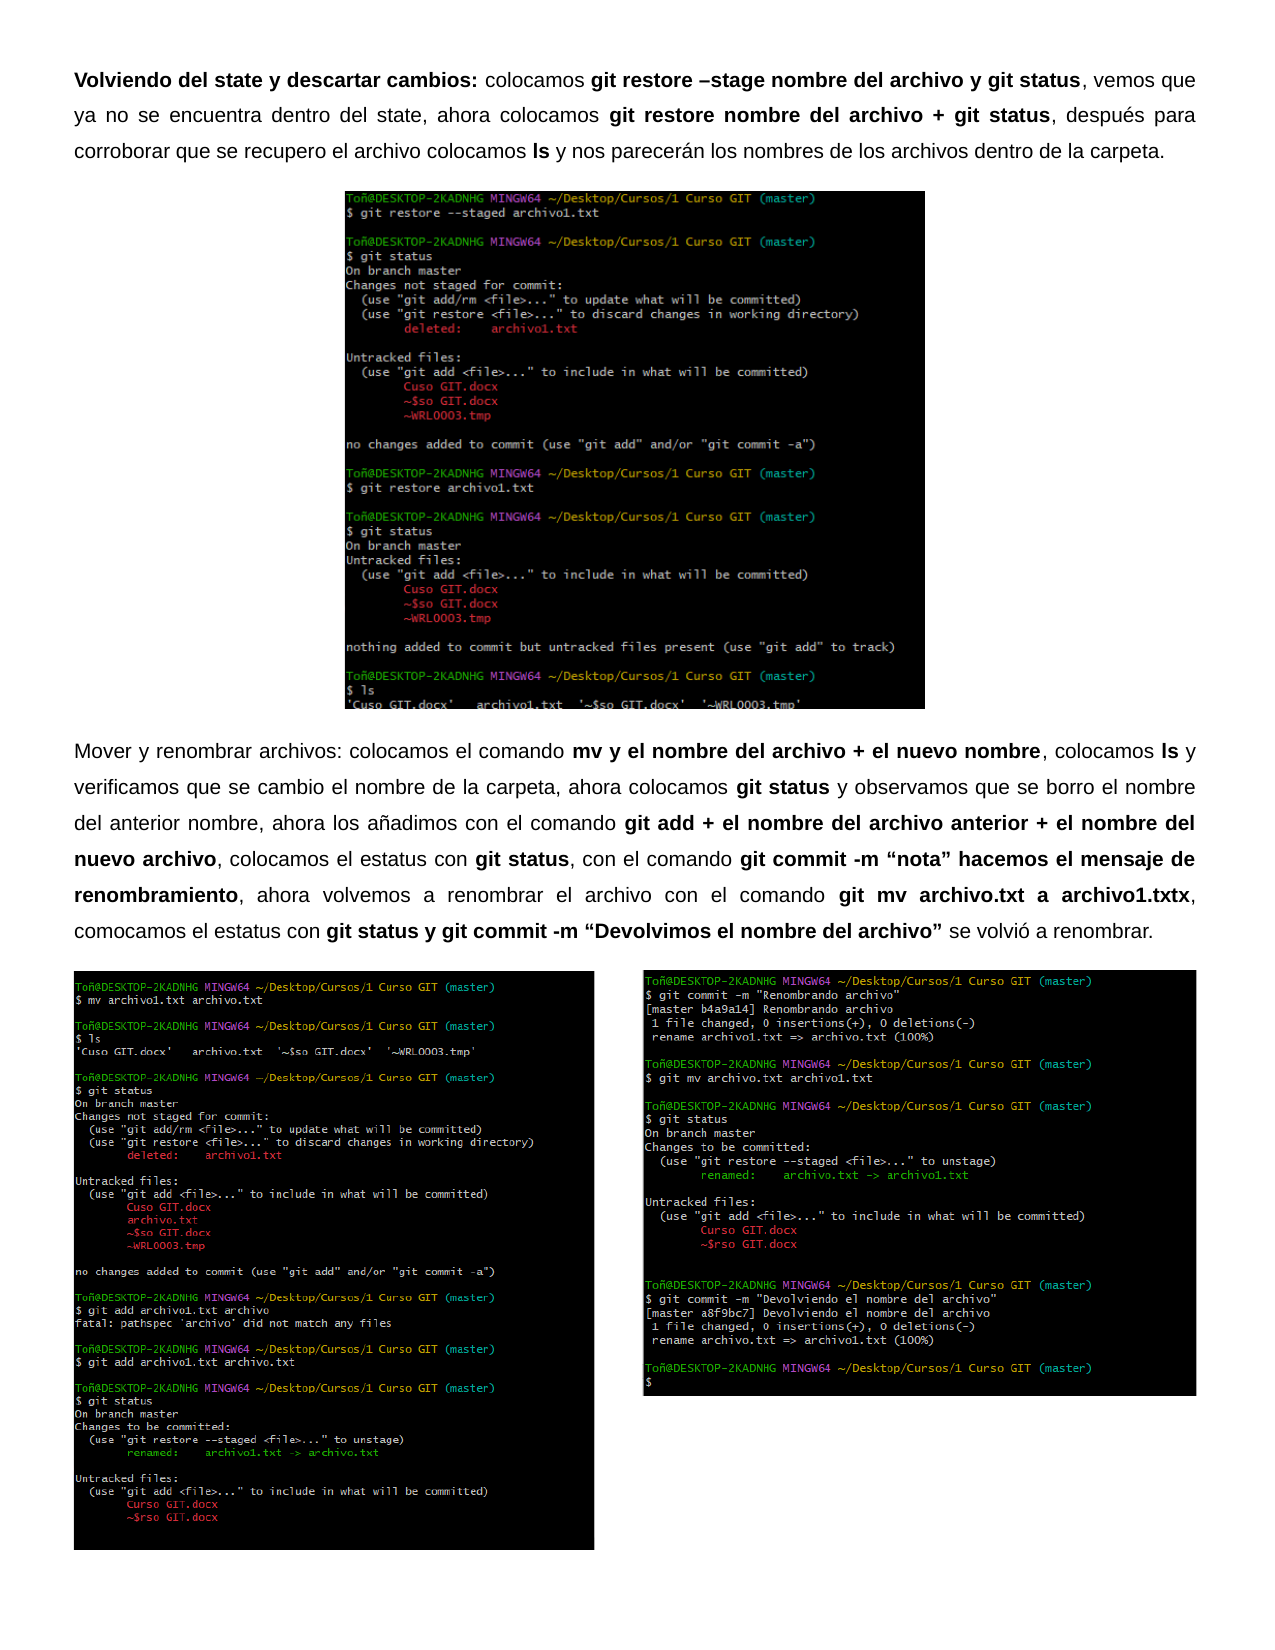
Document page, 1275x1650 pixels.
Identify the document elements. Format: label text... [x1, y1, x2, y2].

text Mover y renombrar archivos: colocamos el comando mv y el nombre del archivo + el nuevo nombre, colocamos ls y verificamos que se cambio el nombre de la carpeta, ahora colocamos git status y observamos que se borro el nombre del anterior nombre, ahora los añadimos con el comando git add + el nombre del archivo anterior + el nombre del nuevo archivo, colocamos el estatus con git status, con el comando git commit -m “nota” hacemos el mensaje de renombramiento, ahora volvemos a renombrar el archivo con el comando git mv archivo.txt a archivo1.txtx, comocamos el estatus con git status y git commit -m “Devolvimos el nombre del archivo” se volvió a renombrar. [74, 739, 1196, 942]
text Volviendo del state y descartar cambios: colocamos git restore –stage nombre del archivo y git status, vemos que ya no se encuentra dentro del state, ahora colocamos git restore nombre del archivo + git status, después para corroborar que se recupero el archivo colocamos ls y nos parecerán los nombres de los archivos dentro de la carpeta. [74, 67, 1196, 163]
picture [344, 191, 925, 709]
picture [73, 971, 595, 1550]
picture [642, 970, 1197, 1396]
